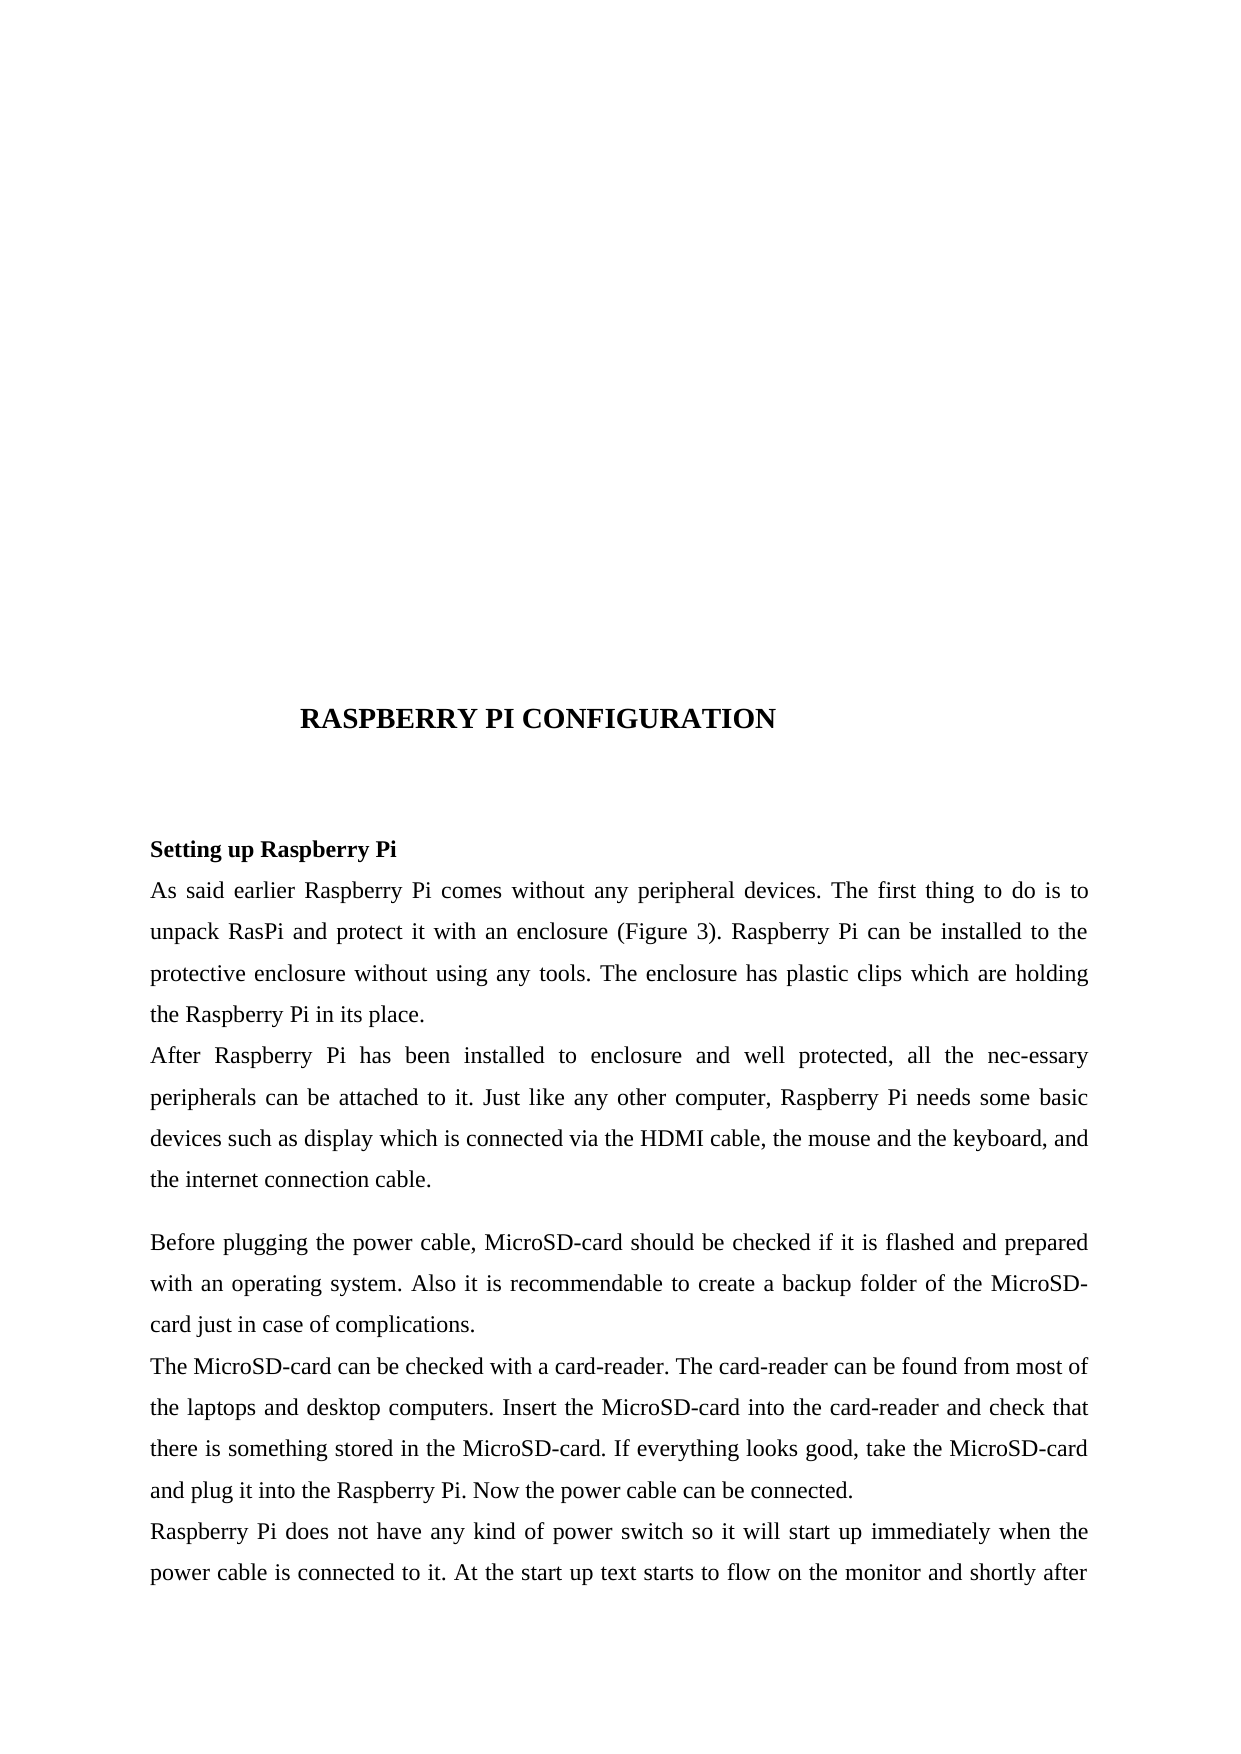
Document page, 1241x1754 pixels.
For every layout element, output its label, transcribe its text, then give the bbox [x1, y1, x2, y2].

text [150, 1517, 1090, 1586]
text RASPBERRY PI CONFIGURATION [300, 702, 1090, 735]
text Before plugging the power cable, MicroSD-card should be checked if it is flashed and prepared with an operating system. Also it is recommendable to create a backup folder of the MicroSD-card just in case of complications. [150, 1228, 1090, 1338]
text As said earlier Raspberry Pi comes without any peripheral devices. The first thing to do is to unpack RasPi and protect it with an enclosure (Figure 3). Raspberry Pi can be installed to the protective enclosure without using any tools. The enclosure has plastic clips which are holding the Raspberry Pi in its place. [150, 876, 1090, 1028]
text Setting up Raspberry Pi [150, 834, 1090, 862]
text After Raspberry Pi has been installed to enclosure and well protected, all the nec-essary peripherals can be attached to it. Just like any other computer, Raspberry Pi needs some basic devices such as display which is connected via the HDMI cable, the mouse and the keyboard, and the internet connection cable. [150, 1041, 1090, 1193]
text The MicroSD-card can be checked with a card-reader. The card-reader can be found from most of the laptops and desktop computers. Insert the MicroSD-card into the card-reader and check that there is something stored in the MicroSD-card. If everything looks good, take the MicroSD-card and plug it into the Raspberry Pi. Now the power cable can be connected. [150, 1352, 1090, 1503]
